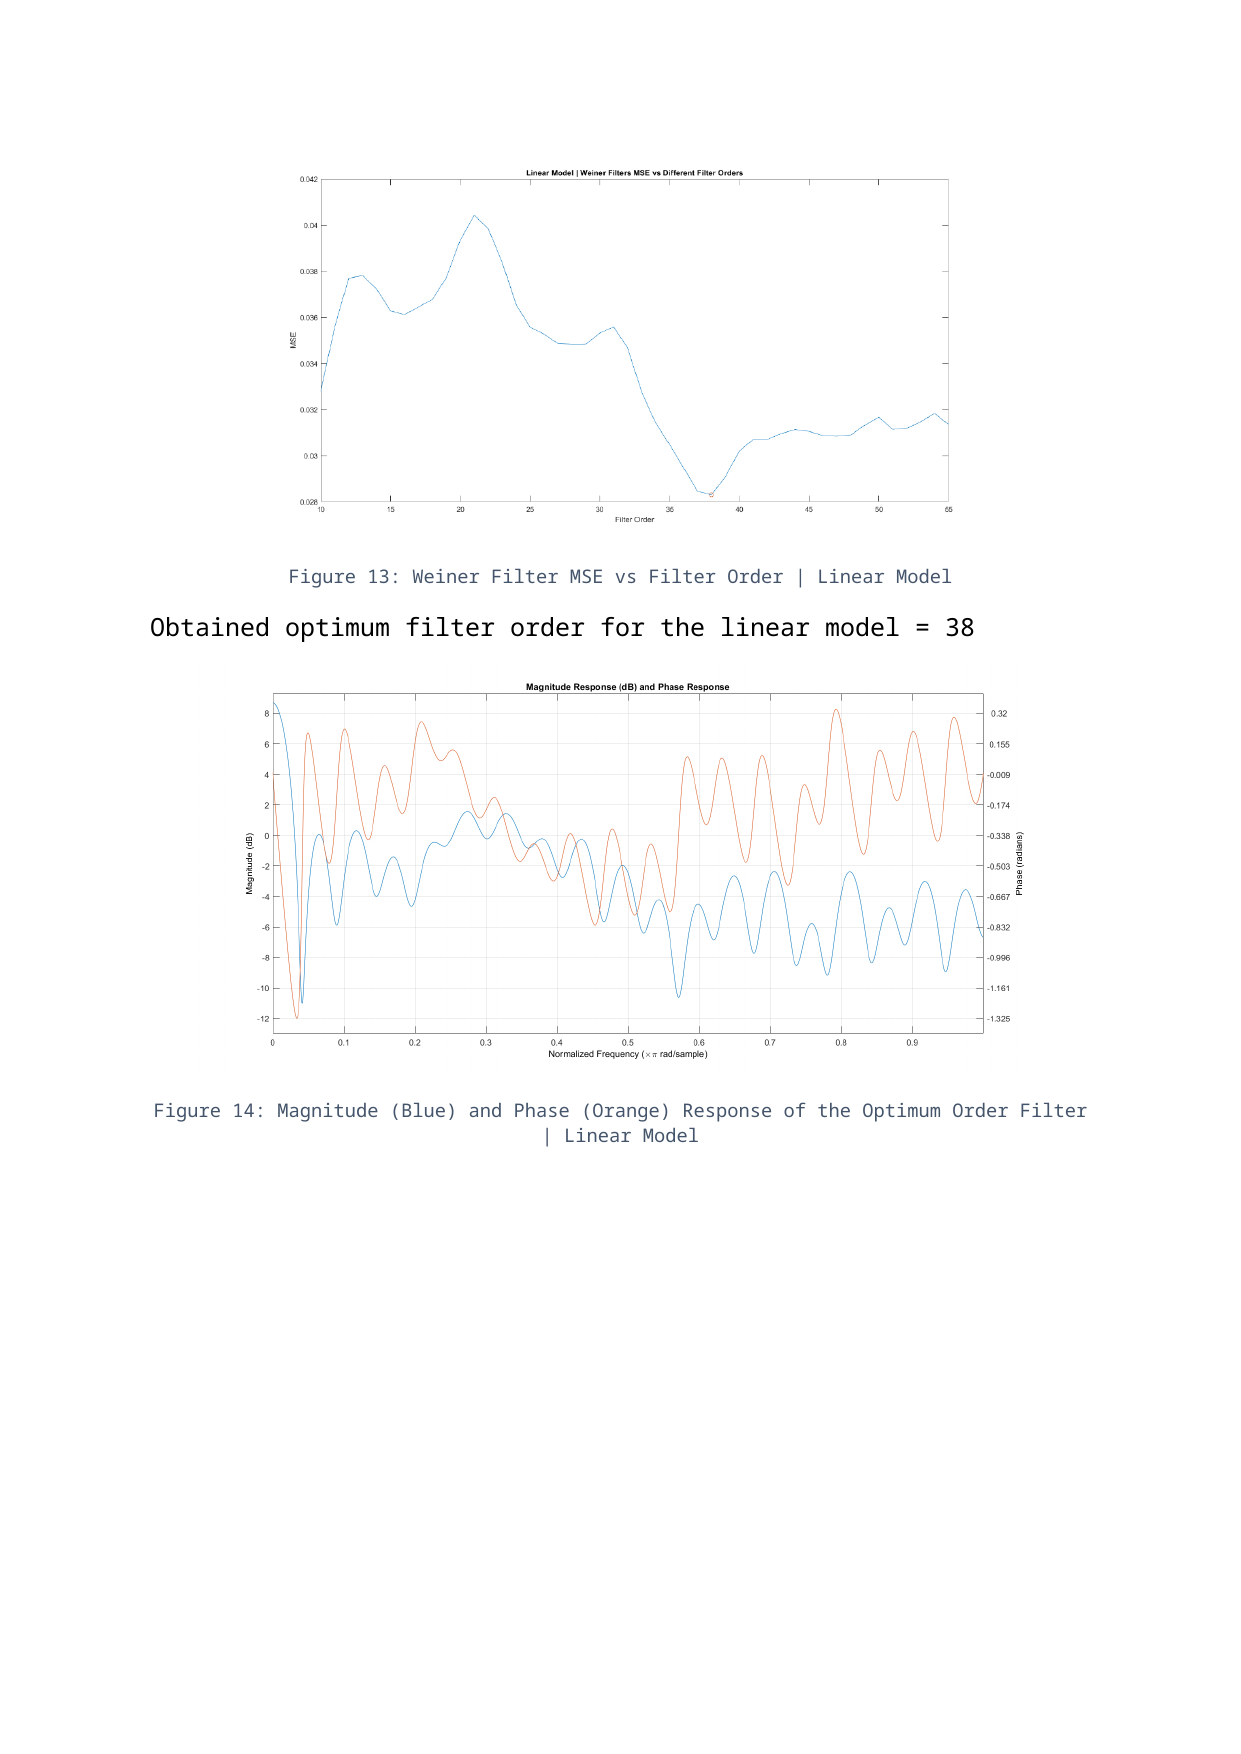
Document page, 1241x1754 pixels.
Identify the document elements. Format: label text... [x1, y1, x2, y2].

picture [150, 662, 1091, 1079]
picture [215, 150, 1025, 545]
text Figure 14: Magnitude (Blue) and Phase (Orange) Response of the Optimum Order Filter | Linear Model [150, 1097, 1090, 1148]
text Obtained optimum filter order for the linear model = 38 [150, 609, 1090, 643]
text Figure 13: Weiner Filter MSE vs Filter Order | Linear Model [150, 563, 1090, 589]
